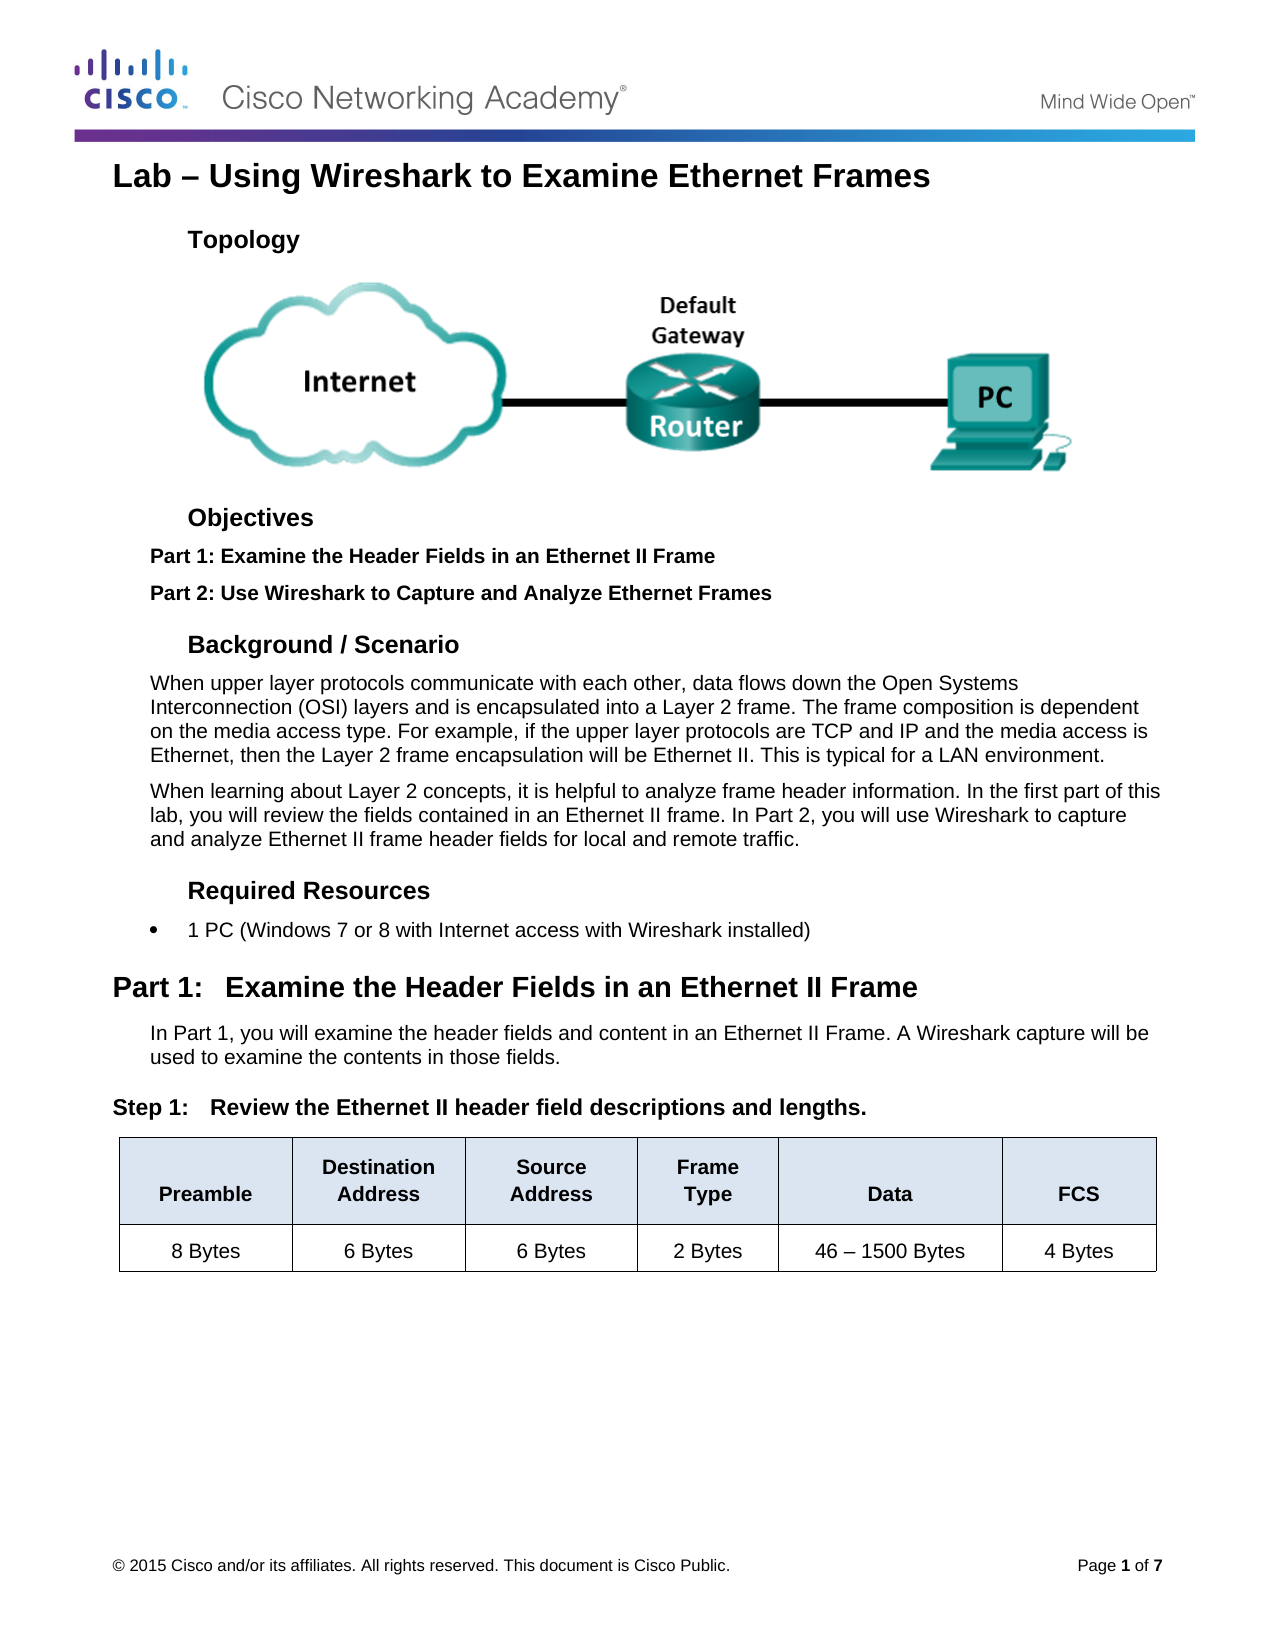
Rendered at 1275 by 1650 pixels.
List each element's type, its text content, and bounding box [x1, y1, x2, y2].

text Required Resources [112, 876, 1162, 905]
text Background / Scenario [112, 630, 1162, 658]
table_header Data [779, 1138, 1002, 1224]
table_cell 6 Bytes [466, 1225, 637, 1271]
picture [199, 279, 1076, 475]
table_header FCS [1003, 1138, 1156, 1224]
text Objectives [112, 503, 1162, 532]
table_cell 4 Bytes [1003, 1225, 1156, 1271]
table_cell 2 Bytes [638, 1225, 778, 1271]
table_header Frame Type [638, 1138, 778, 1224]
table_header Source Address [466, 1138, 637, 1224]
picture [0, 30, 1273, 142]
table_cell 8 Bytes [120, 1225, 292, 1271]
text Review the Ethernet II header field descriptions and lengths. [112, 1094, 1162, 1120]
table_header Destination Address [293, 1138, 465, 1224]
text When upper layer protocols communicate with each other, data flows down the Open Systems Interconnection (OSI) layers and is encapsulated into a Layer 2 frame. The frame composition is dependent on the media access type. For example, if the upper layer protocols are TCP and IP and the media access is Ethernet, then the Layer 2 frame encapsulation will be Ethernet II. This is typical for a LAN environment. [150, 671, 1162, 767]
table_cell 6 Bytes [293, 1225, 465, 1271]
text 1 PC (Windows 7 or 8 with Internet access with Wireshark installed) [150, 917, 1162, 941]
text Part 2: Use Wireshark to Capture and Analyze Ethernet Frames [150, 581, 1162, 605]
text When learning about Layer 2 concepts, it is helpful to analyze frame header information. In the first part of this lab, you will review the fields contained in an Ethernet II frame. In Part 2, you will use Wireshark to capture and analyze Ethernet II frame header fields for local and remote traffic. [150, 779, 1162, 851]
text Topology [112, 225, 1162, 254]
title Lab – Using Wireshark to Examine Ethernet Frames [112, 156, 1162, 195]
text In Part 1, you will examine the header fields and content in an Ethernet II Frame. A Wireshark capture will be used to examine the contents in those fields. [150, 1021, 1162, 1069]
table_header Preamble [120, 1138, 292, 1224]
table_cell 46 – 1500 Bytes [779, 1225, 1002, 1271]
text Part 1: Examine the Header Fields in an Ethernet II Frame [150, 544, 1162, 568]
text Examine the Header Fields in an Ethernet II Frame [112, 970, 1162, 1003]
